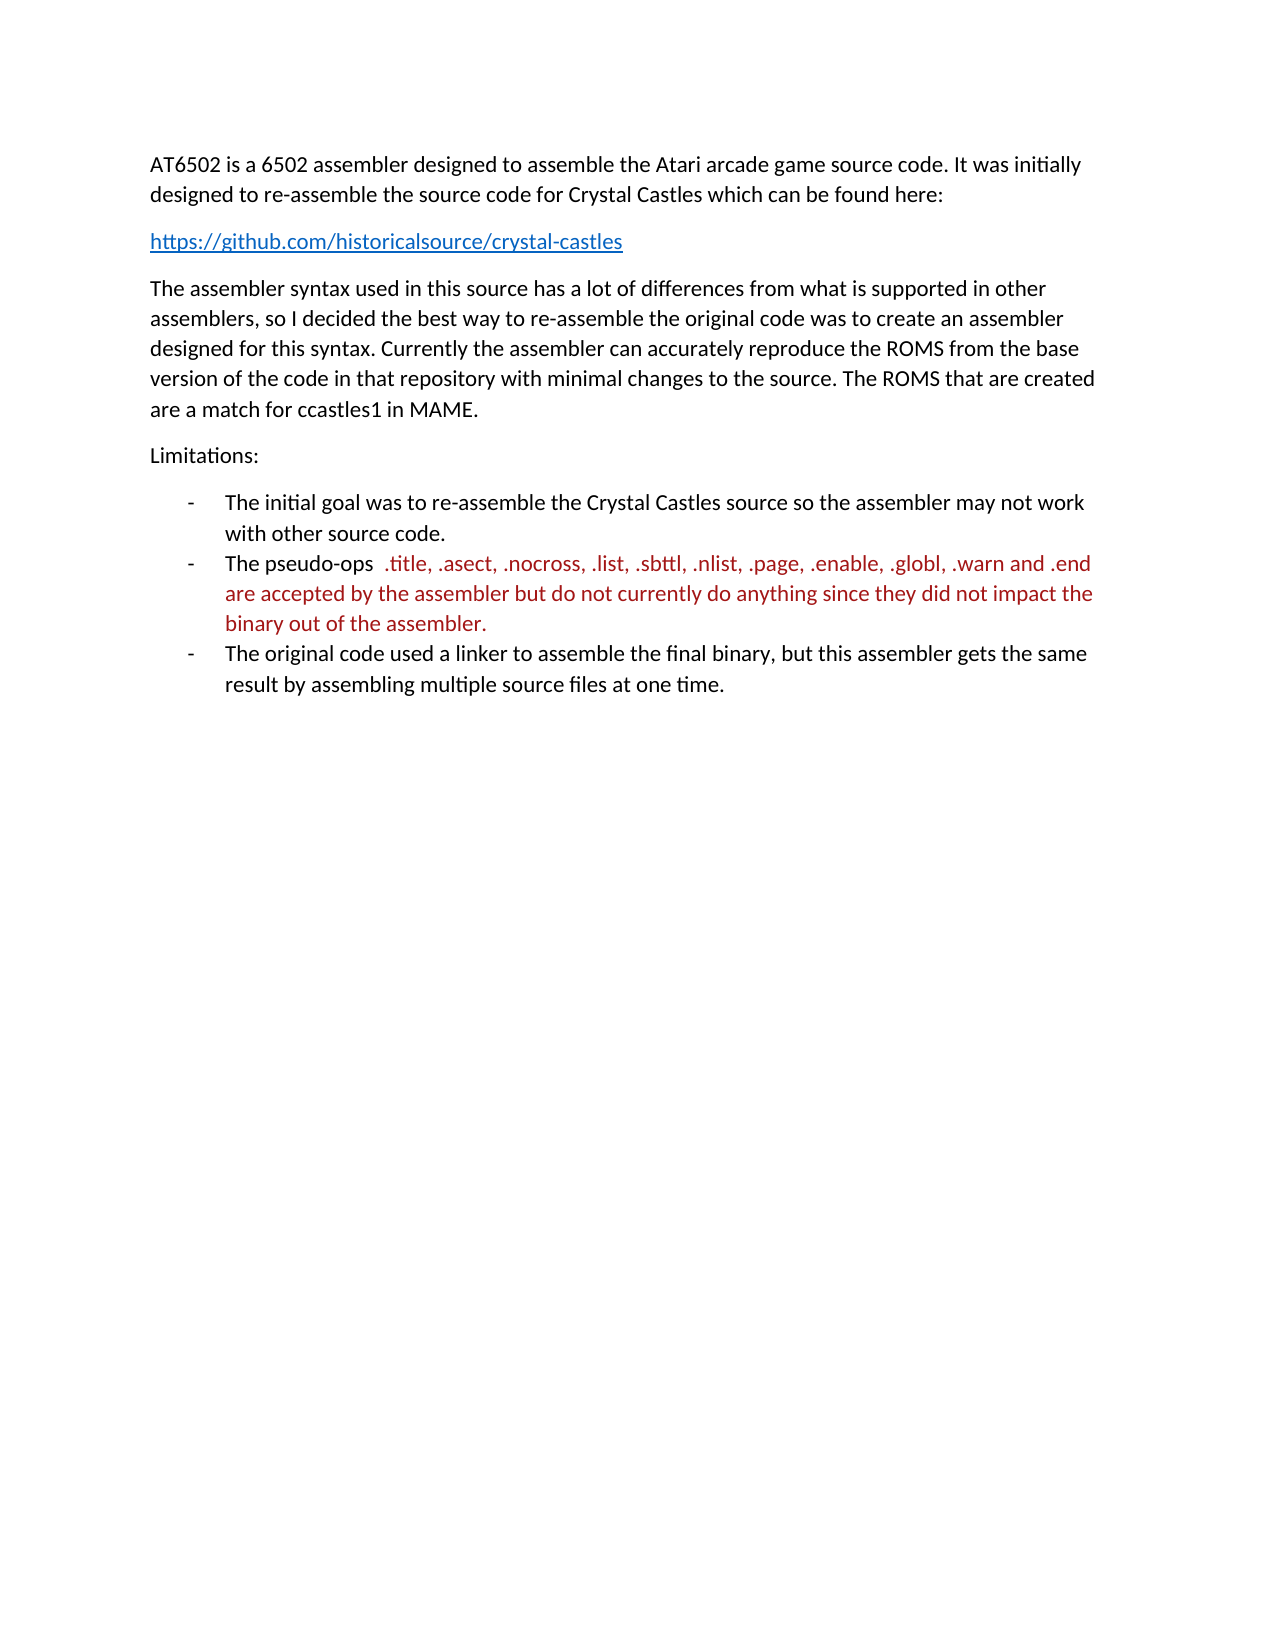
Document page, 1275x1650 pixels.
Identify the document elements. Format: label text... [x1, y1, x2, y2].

list The original code used a linker to assemble the final binary, but this assembler gets the same result by assembling multiple source files at one time. [187, 639, 1125, 698]
text AT6502 is a 6502 assembler designed to assemble the Atari arcade game source code. It was initially designed to re-assemble the source code for Crystal Castles which can be found here: [150, 150, 1125, 208]
text The assembler syntax used in this source has a lot of differences from what is supported in other assemblers, so I decided the best way to re-assemble the original code was to create an assembler designed for this syntax. Currently the assembler can accurately reproduce the ROMS from the base version of the code in that repository with minimal changes to the source. The ROMS that are created are a match for ccastles1 in MAME. [150, 274, 1125, 423]
list The pseudo-ops .title, .asect, .nocross, .list, .sbttl, .nlist, .page, .enable, .globl, .warn and .end are accepted by the assembler but do not currently do anything since they did not impact the binary out of the assembler. [187, 549, 1125, 637]
text Limitations: [150, 442, 1125, 470]
text https://github.com/historicalsource/crystal-castles [150, 227, 1125, 255]
list The initial goal was to re-assemble the Crystal Castles source so the assembler may not work with other source code. [187, 488, 1125, 547]
